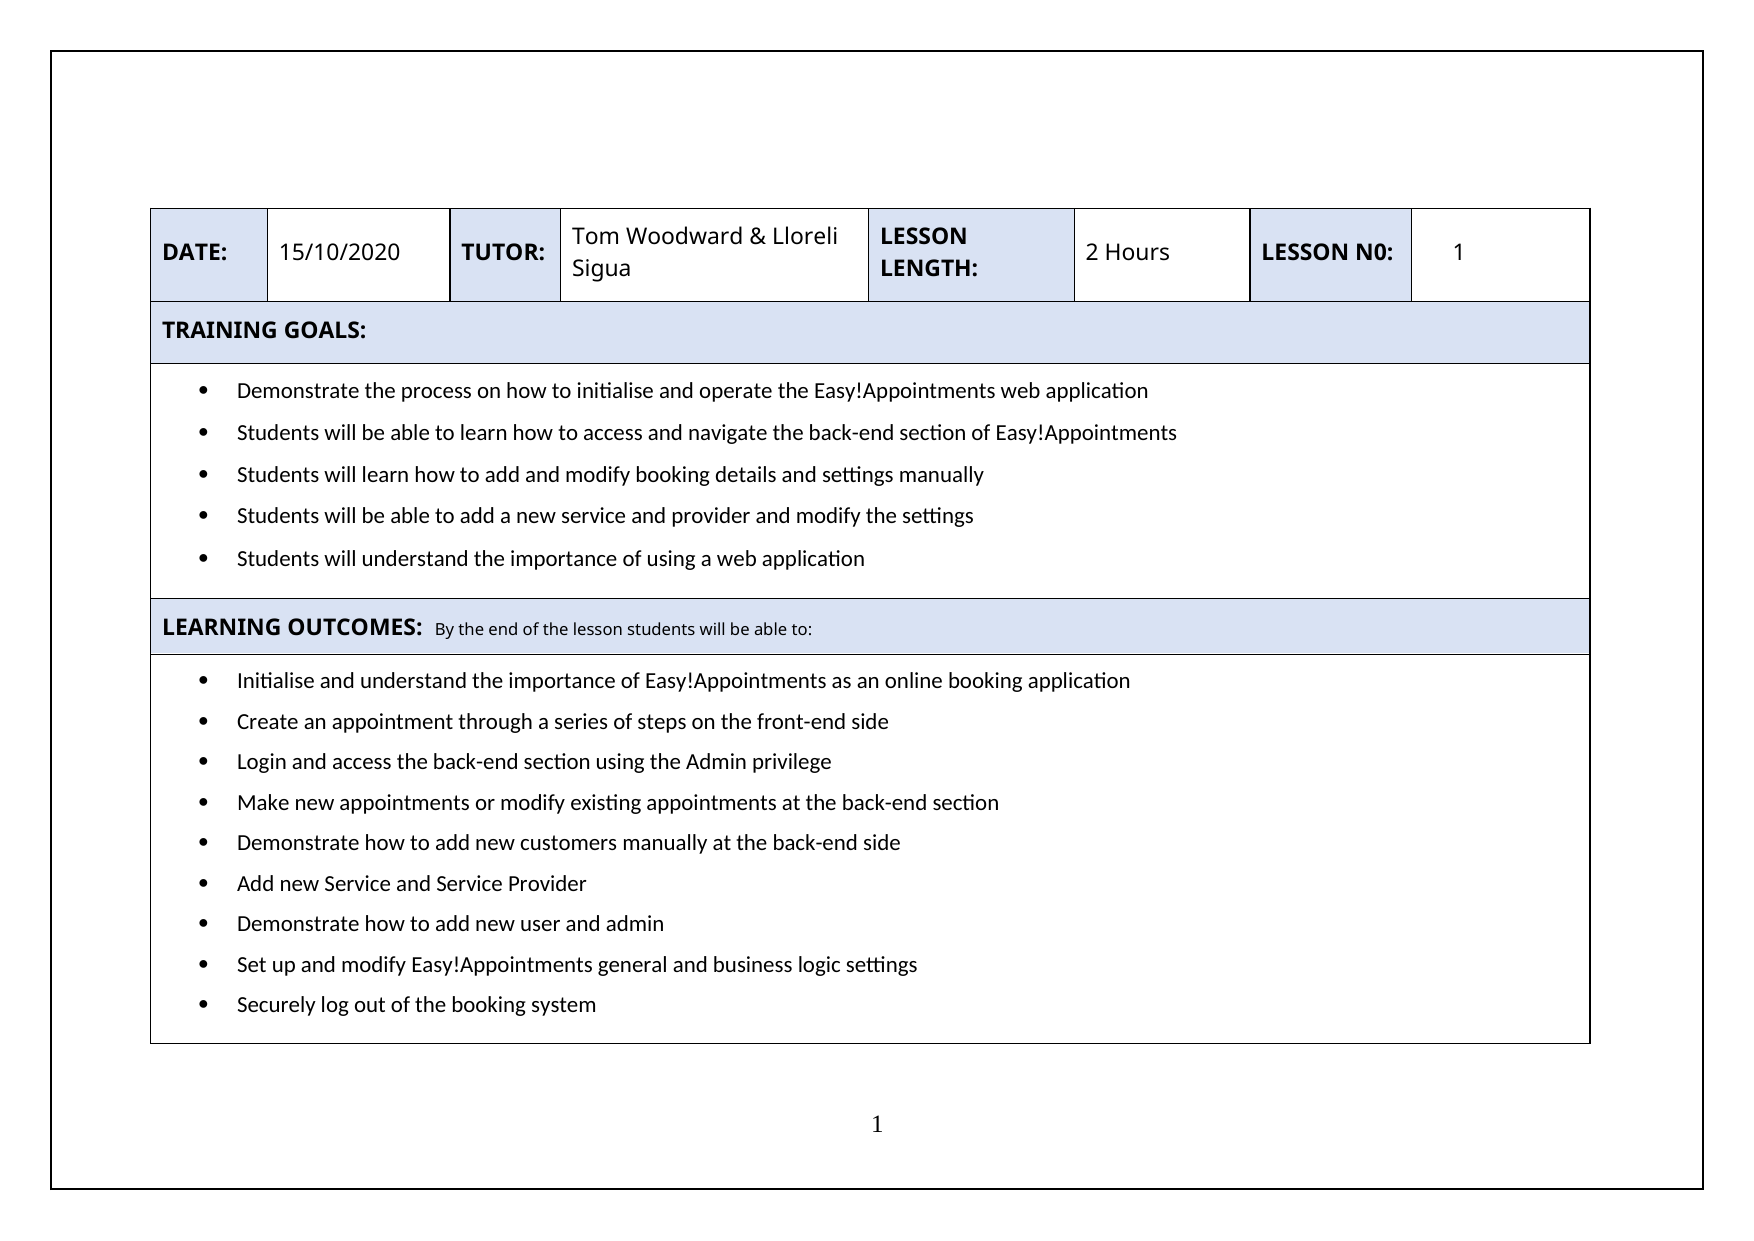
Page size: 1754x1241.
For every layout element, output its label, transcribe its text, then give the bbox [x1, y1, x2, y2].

table_cell TRAINING GOALS: [151, 302, 1589, 363]
table_cell Demonstrate the process on how to initialise and operate the Easy!Appointments web application Students will be able to learn how to access and navigate the back-end section of Easy!Appointments Students will learn how to add and modify booking details and settings manually Students will be able to add a new service and provider and modify the settings Students will understand the importance of using a web application [151, 364, 1589, 598]
table_header TUTOR: [451, 209, 560, 301]
table_header LESSON N0: [1251, 209, 1411, 301]
table_header [268, 209, 449, 301]
table_header 2 Hours [1075, 209, 1249, 301]
table_header Tom Woodward & Lloreli Sigua [561, 209, 868, 301]
table_header LESSON LENGTH: [869, 209, 1074, 301]
table_cell LEARNING OUTCOMES: By the end of the lesson students will be able to: [151, 599, 1589, 653]
table_header 1 [1412, 209, 1589, 301]
table_header DATE: [151, 209, 267, 301]
table_cell Initialise and understand the importance of Easy!Appointments as an online booking application Create an appointment through a series of steps on the front-end side Login and access the back-end section using the Admin privilege Make new appointments or modify existing appointments at the back-end section Demonstrate how to add new customers manually at the back-end side Add new Service and Service Provider Demonstrate how to add new user and admin Set up and modify Easy!Appointments general and business logic settings Securely log out of the booking system [151, 655, 1589, 1043]
